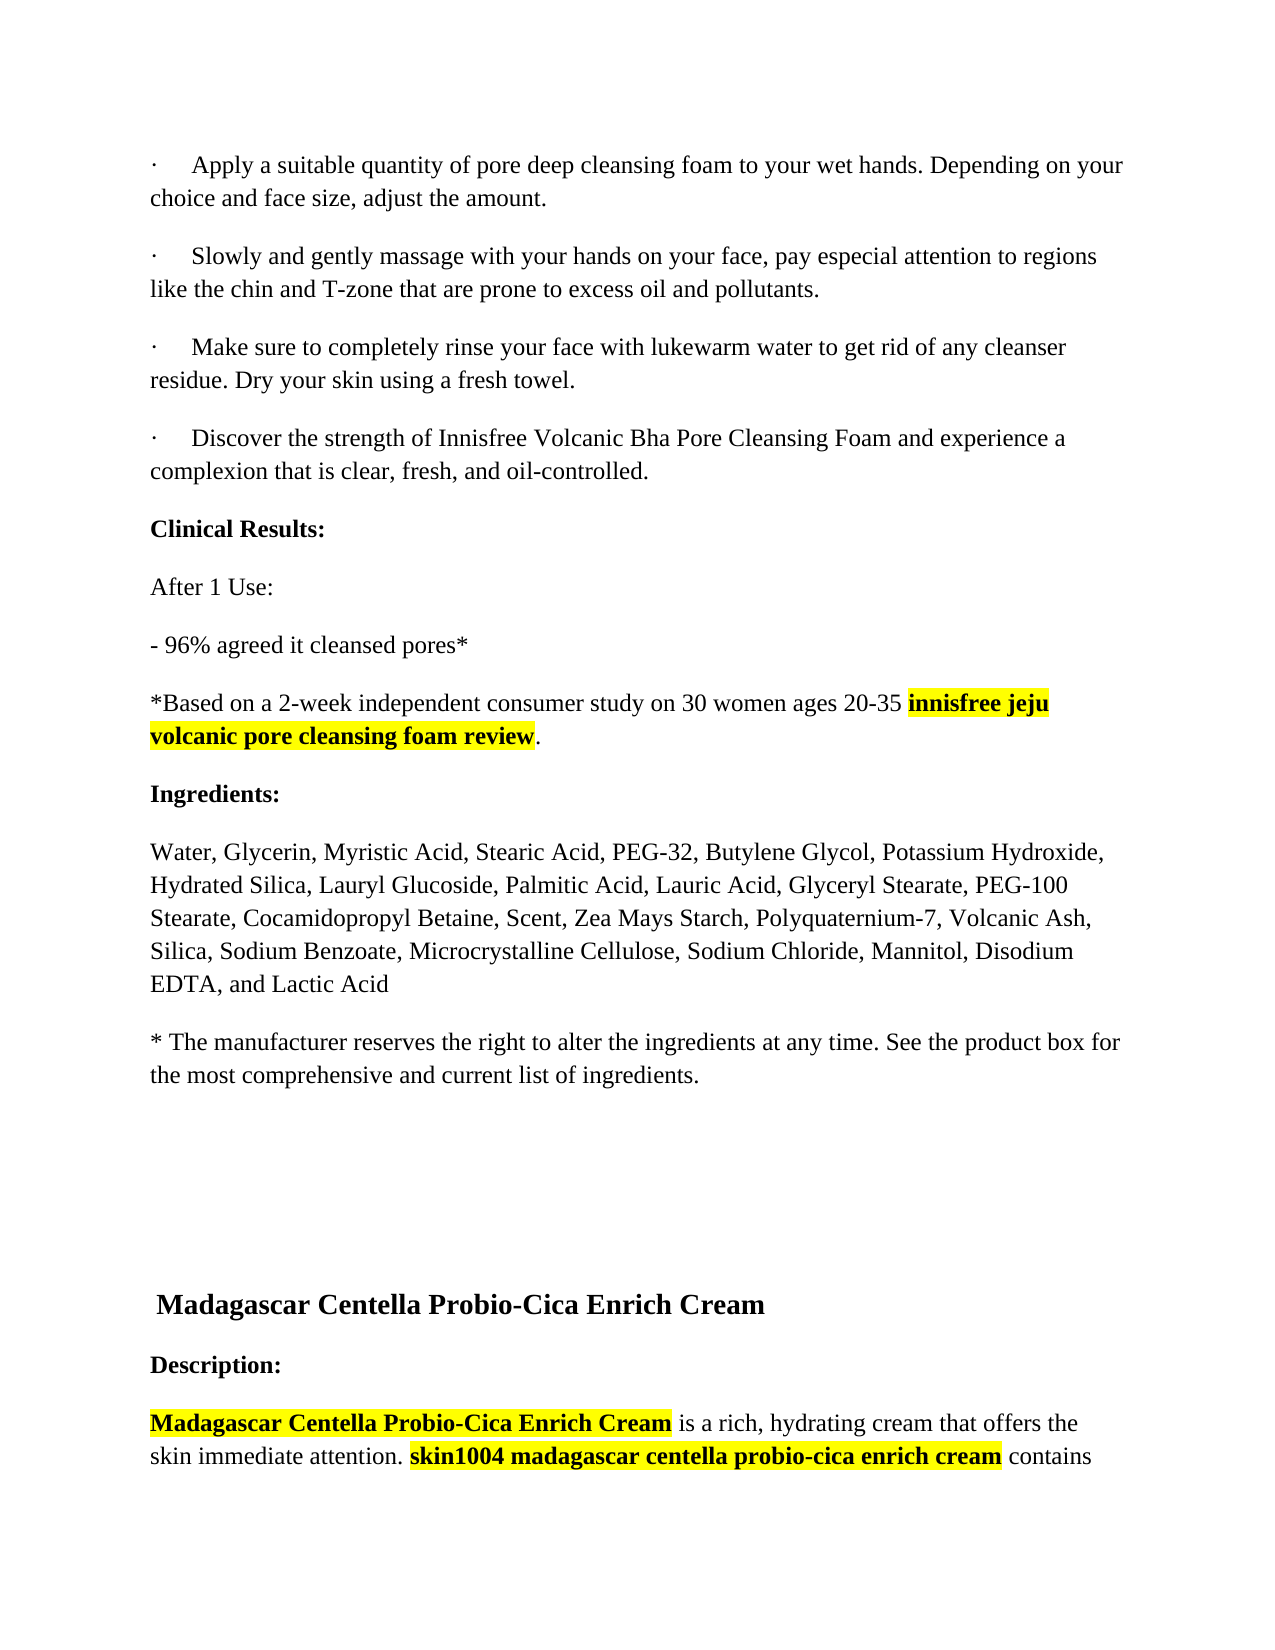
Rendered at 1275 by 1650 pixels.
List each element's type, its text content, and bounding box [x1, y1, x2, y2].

text · Apply a suitable quantity of pore deep cleansing foam to your wet hands. Depending on your choice and face size, adjust the amount. [150, 150, 1125, 212]
text * The manufacturer reserves the right to alter the ingredients at any time. See the product box for the most comprehensive and current list of ingredients. [150, 1027, 1125, 1089]
text Water, Glycerin, Myristic Acid, Stearic Acid, PEG-32, Butylene Glycol, Potassium Hydroxide, Hydrated Silica, Lauryl Glucoside, Palmitic Acid, Lauric Acid, Glyceryl Stearate, PEG-100 Stearate, Cocamidopropyl Betaine, Scent, Zea Mays Starch, Polyquaternium-7, Volcanic Ash, Silica, Sodium Benzoate, Microcrystalline Cellulose, Sodium Chloride, Mannitol, Disodium EDTA, and Lactic Acid [150, 837, 1125, 998]
text · Discover the strength of Innisfree Volcanic Bha Pore Cleansing Foam and experience a complexion that is clear, fresh, and oil-controlled. [150, 423, 1125, 485]
text · Make sure to completely rinse your face with lukewarm water to get rid of any cleanser residue. Dry your skin using a fresh towel. [150, 332, 1125, 394]
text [150, 1408, 1125, 1470]
text After 1 Use: [150, 572, 1125, 601]
text - 96% agreed it cleansed pores* [150, 630, 1125, 659]
text Ingredients: [150, 779, 1125, 808]
text Clinical Results: [150, 514, 1125, 543]
text Madagascar Centella Probio-Cica Enrich Cream [150, 1287, 1125, 1320]
text Description: [150, 1350, 1125, 1379]
text · Slowly and gently massage with your hands on your face, pay especial attention to regions like the chin and T-zone that are prone to excess oil and pollutants. [150, 241, 1125, 303]
text *Based on a 2-week independent consumer study on 30 women ages 20-35 innisfree jeju volcanic pore cleansing foam review. [150, 688, 1125, 750]
